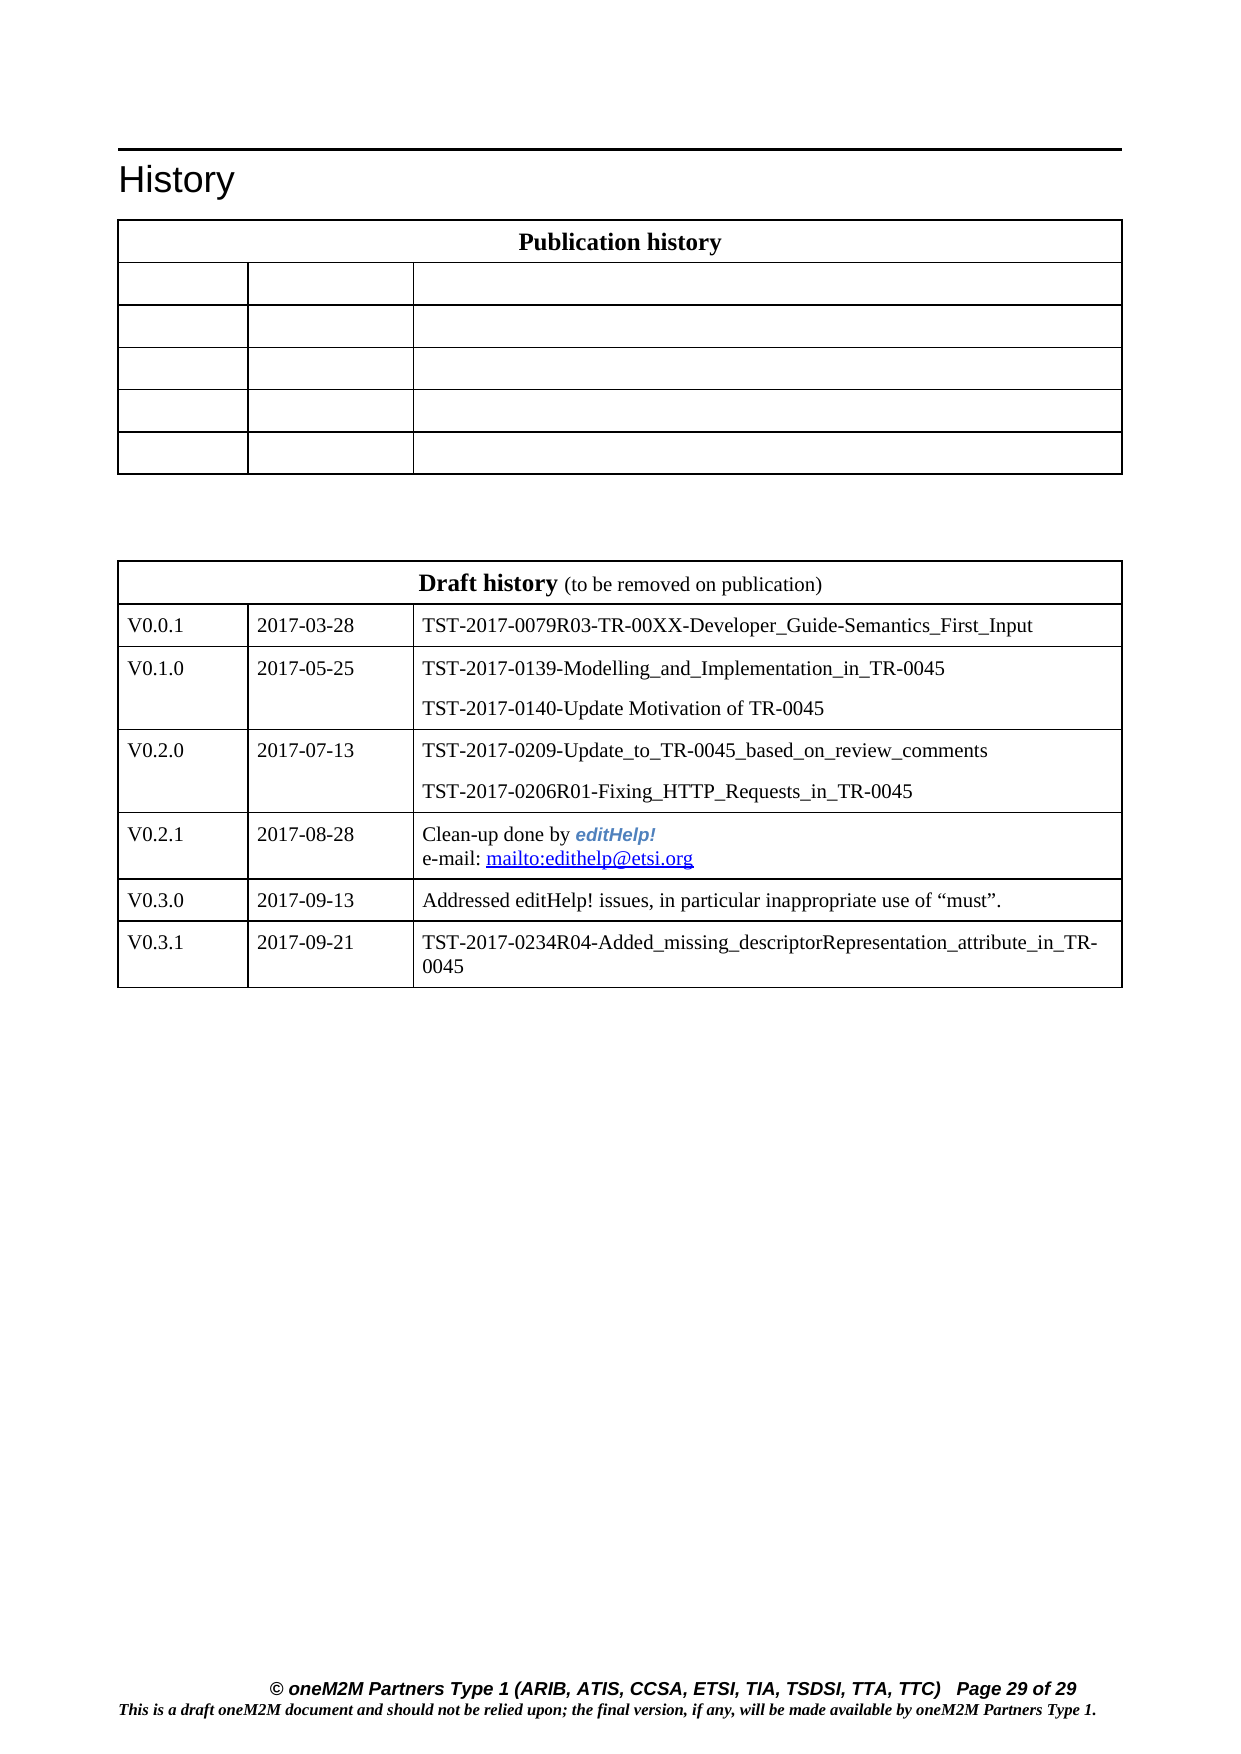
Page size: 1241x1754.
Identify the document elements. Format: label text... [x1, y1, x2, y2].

table_cell [249, 390, 413, 431]
table_cell Clean-up done by editHelp! e-mail: mailto:edithelp@etsi.org [414, 813, 1121, 878]
table_cell TST-2017-0139-Modelling_and_Implementation_in_TR-0045 TST-2017-0140-Update Motivation of TR-0045 [414, 647, 1121, 728]
table_cell V0.0.1 [119, 605, 247, 646]
table_cell V0.3.1 [119, 922, 247, 987]
table_cell [119, 348, 247, 389]
table_cell [414, 390, 1121, 431]
table_cell [119, 390, 247, 431]
table_cell V0.3.0 [119, 880, 247, 920]
table_cell TST-2017-0234R04-Added_missing_descriptorRepresentation_attribute_in_TR-0045 [414, 922, 1121, 987]
table_header Publication history [119, 221, 1121, 262]
table_cell [414, 348, 1121, 389]
table_cell 2017-03-28 [249, 605, 413, 646]
table_cell 2017-05-25 [249, 647, 413, 728]
table_cell TST-2017-0079R03-TR-00XX-Developer_Guide-Semantics_First_Input [414, 605, 1121, 646]
table_cell V0.2.0 [119, 730, 247, 812]
table_cell [119, 263, 247, 304]
table_cell [119, 433, 247, 473]
table_cell [414, 433, 1121, 473]
table_cell [249, 348, 413, 389]
table_cell [249, 433, 413, 473]
table_cell [249, 263, 413, 304]
table_cell V0.2.1 [119, 813, 247, 878]
subtitle History [118, 151, 1122, 200]
table_cell V0.1.0 [119, 647, 247, 728]
table_header Draft history (to be removed on publication) [119, 562, 1121, 603]
table_cell Addressed editHelp! issues, in particular inappropriate use of “must”. [414, 880, 1121, 920]
table_cell [414, 263, 1121, 304]
table_cell 2017-09-13 [249, 880, 413, 920]
table_cell 2017-07-13 [249, 730, 413, 812]
table_cell TST-2017-0209-Update_to_TR-0045_based_on_review_comments TST-2017-0206R01-Fixing_HTTP_Requests_in_TR-0045 [414, 730, 1121, 812]
table_cell [414, 306, 1121, 346]
table_cell [249, 306, 413, 346]
table_cell [119, 306, 247, 346]
table_cell 2017-08-28 [249, 813, 413, 878]
table_cell 2017-09-21 [249, 922, 413, 987]
